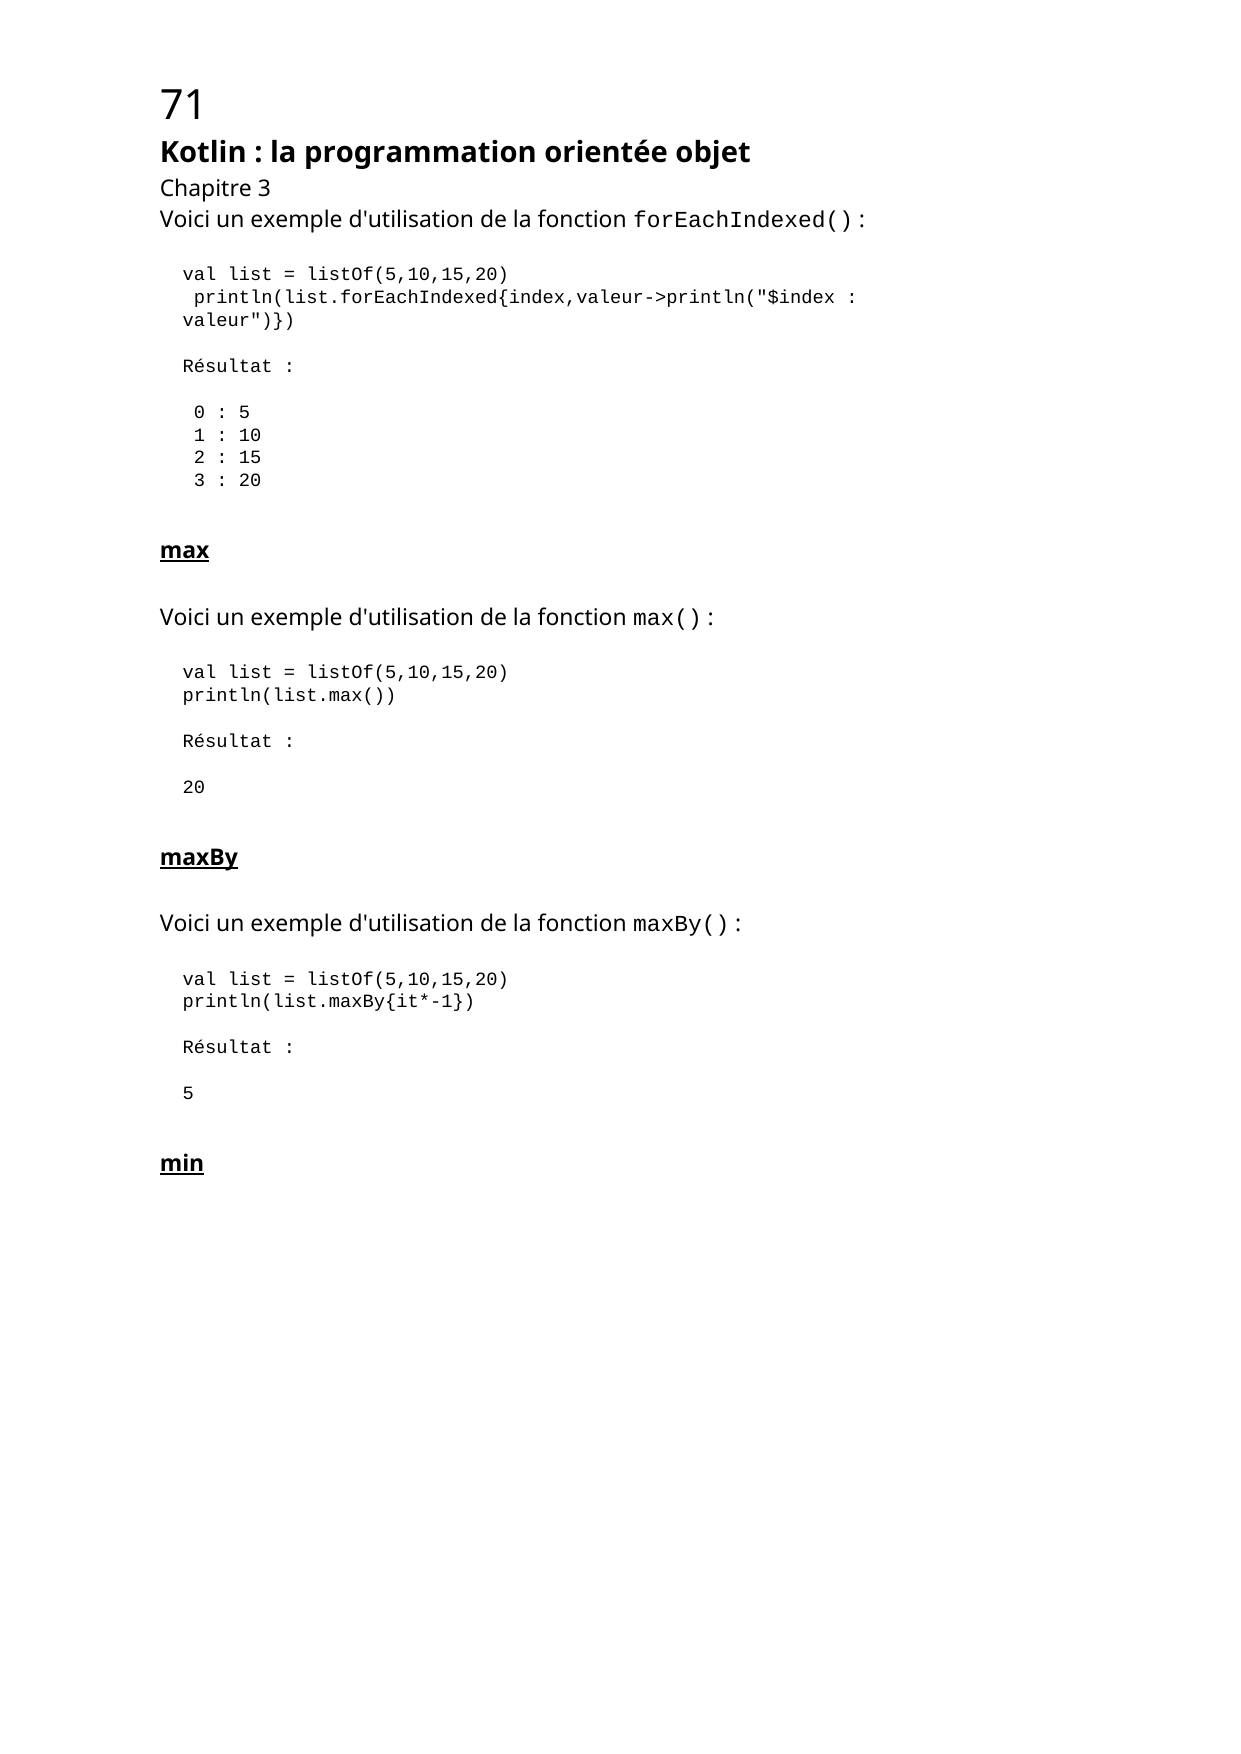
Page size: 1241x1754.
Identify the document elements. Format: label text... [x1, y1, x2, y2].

text val list = listOf(5,10,15,20) println(list.forEachIndexed{index,valeur->println("$index : valeur")}) Résultat : 0 : 5 1 : 10 2 : 15 3 : 20 [182, 263, 986, 492]
text maxBy [159, 840, 986, 872]
text Voici un exemple d'utilisation de la fonction max() : [159, 601, 986, 632]
text min [159, 1147, 986, 1178]
text Voici un exemple d'utilisation de la fonction forEachIndexed() : [159, 203, 986, 234]
text Voici un exemple d'utilisation de la fonction maxBy() : [159, 907, 986, 938]
text val list = listOf(5,10,15,20) println(list.maxBy{it*-1}) Résultat : 5 [182, 968, 986, 1105]
text val list = listOf(5,10,15,20) println(list.max()) Résultat : 20 [182, 661, 986, 799]
text max [159, 534, 986, 565]
